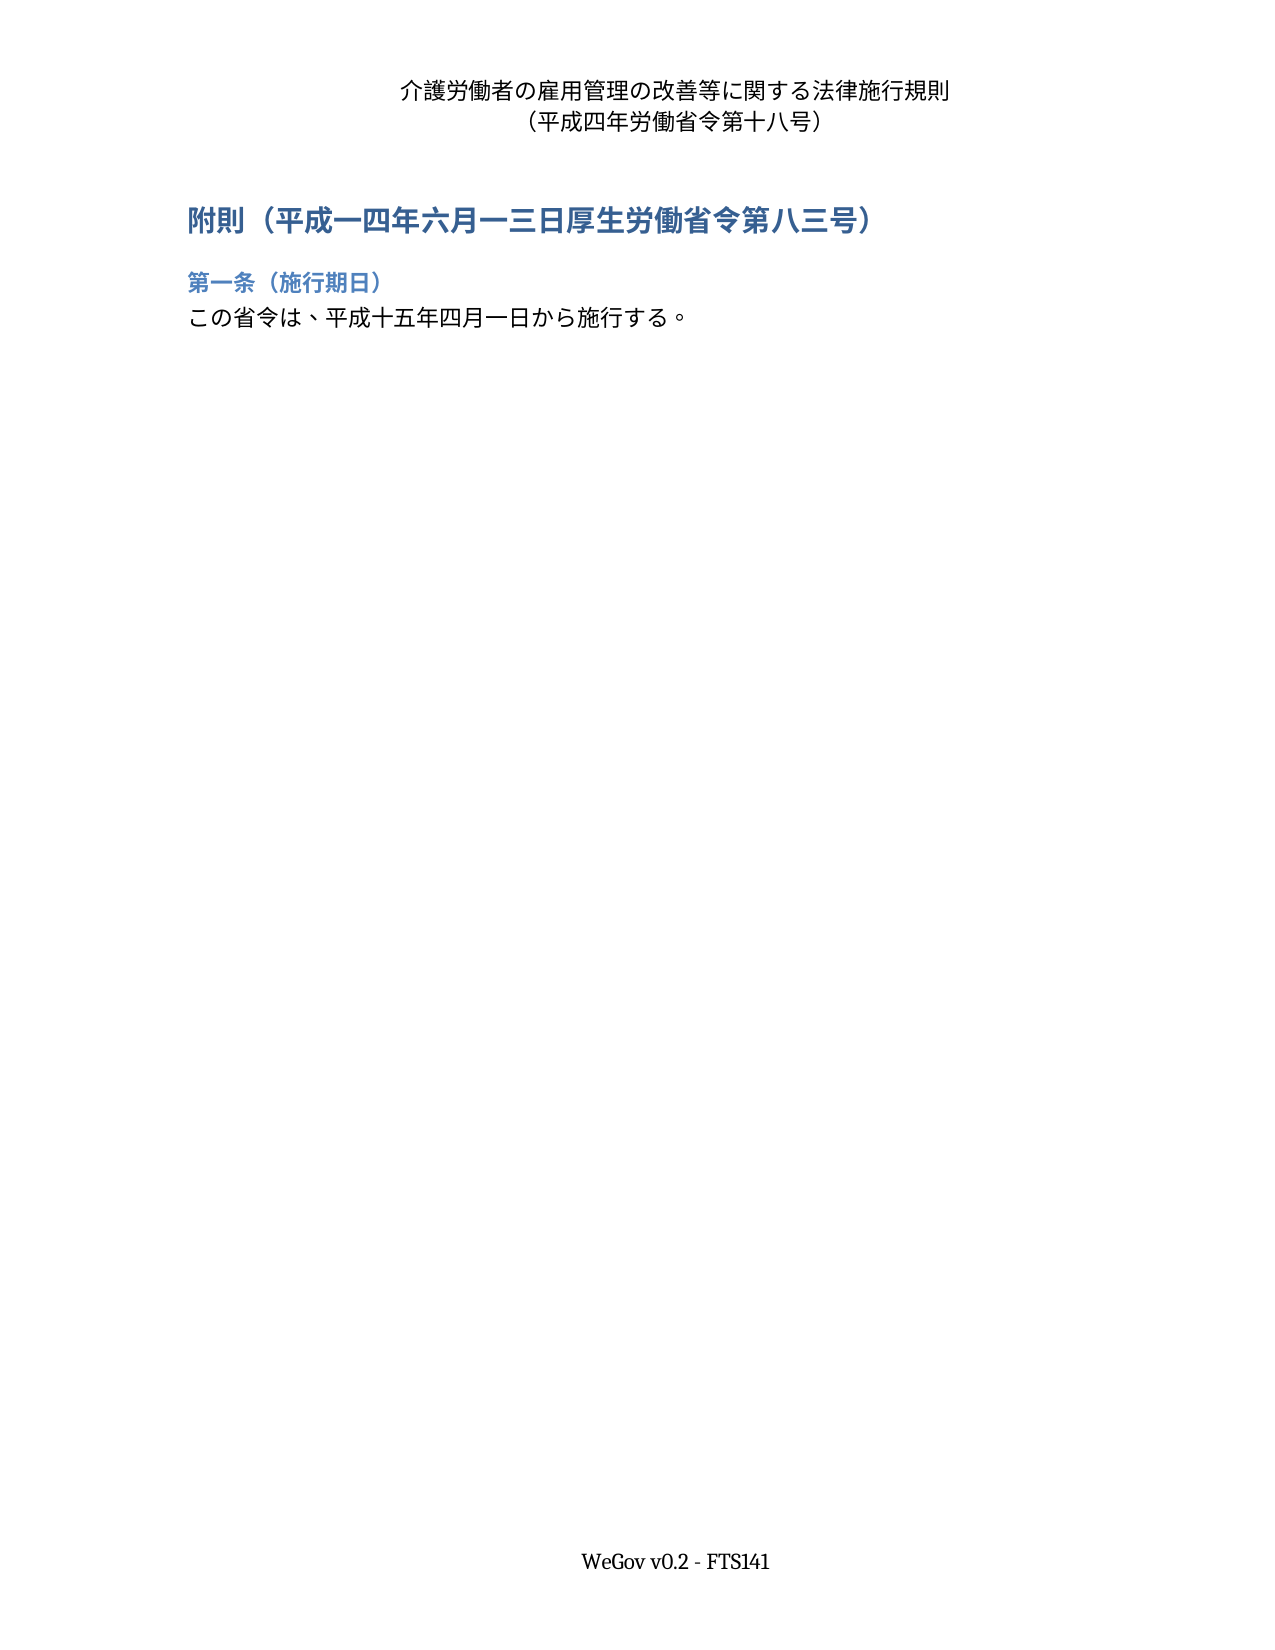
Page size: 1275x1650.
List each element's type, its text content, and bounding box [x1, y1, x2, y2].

subtitle 附則（平成一四年六月一三日厚生労働省令第八三号） [187, 200, 1087, 240]
subtitle 第一条（施行期日） [187, 266, 1087, 298]
text この省令は、平成十五年四月一日から施行する。 [187, 302, 1087, 334]
